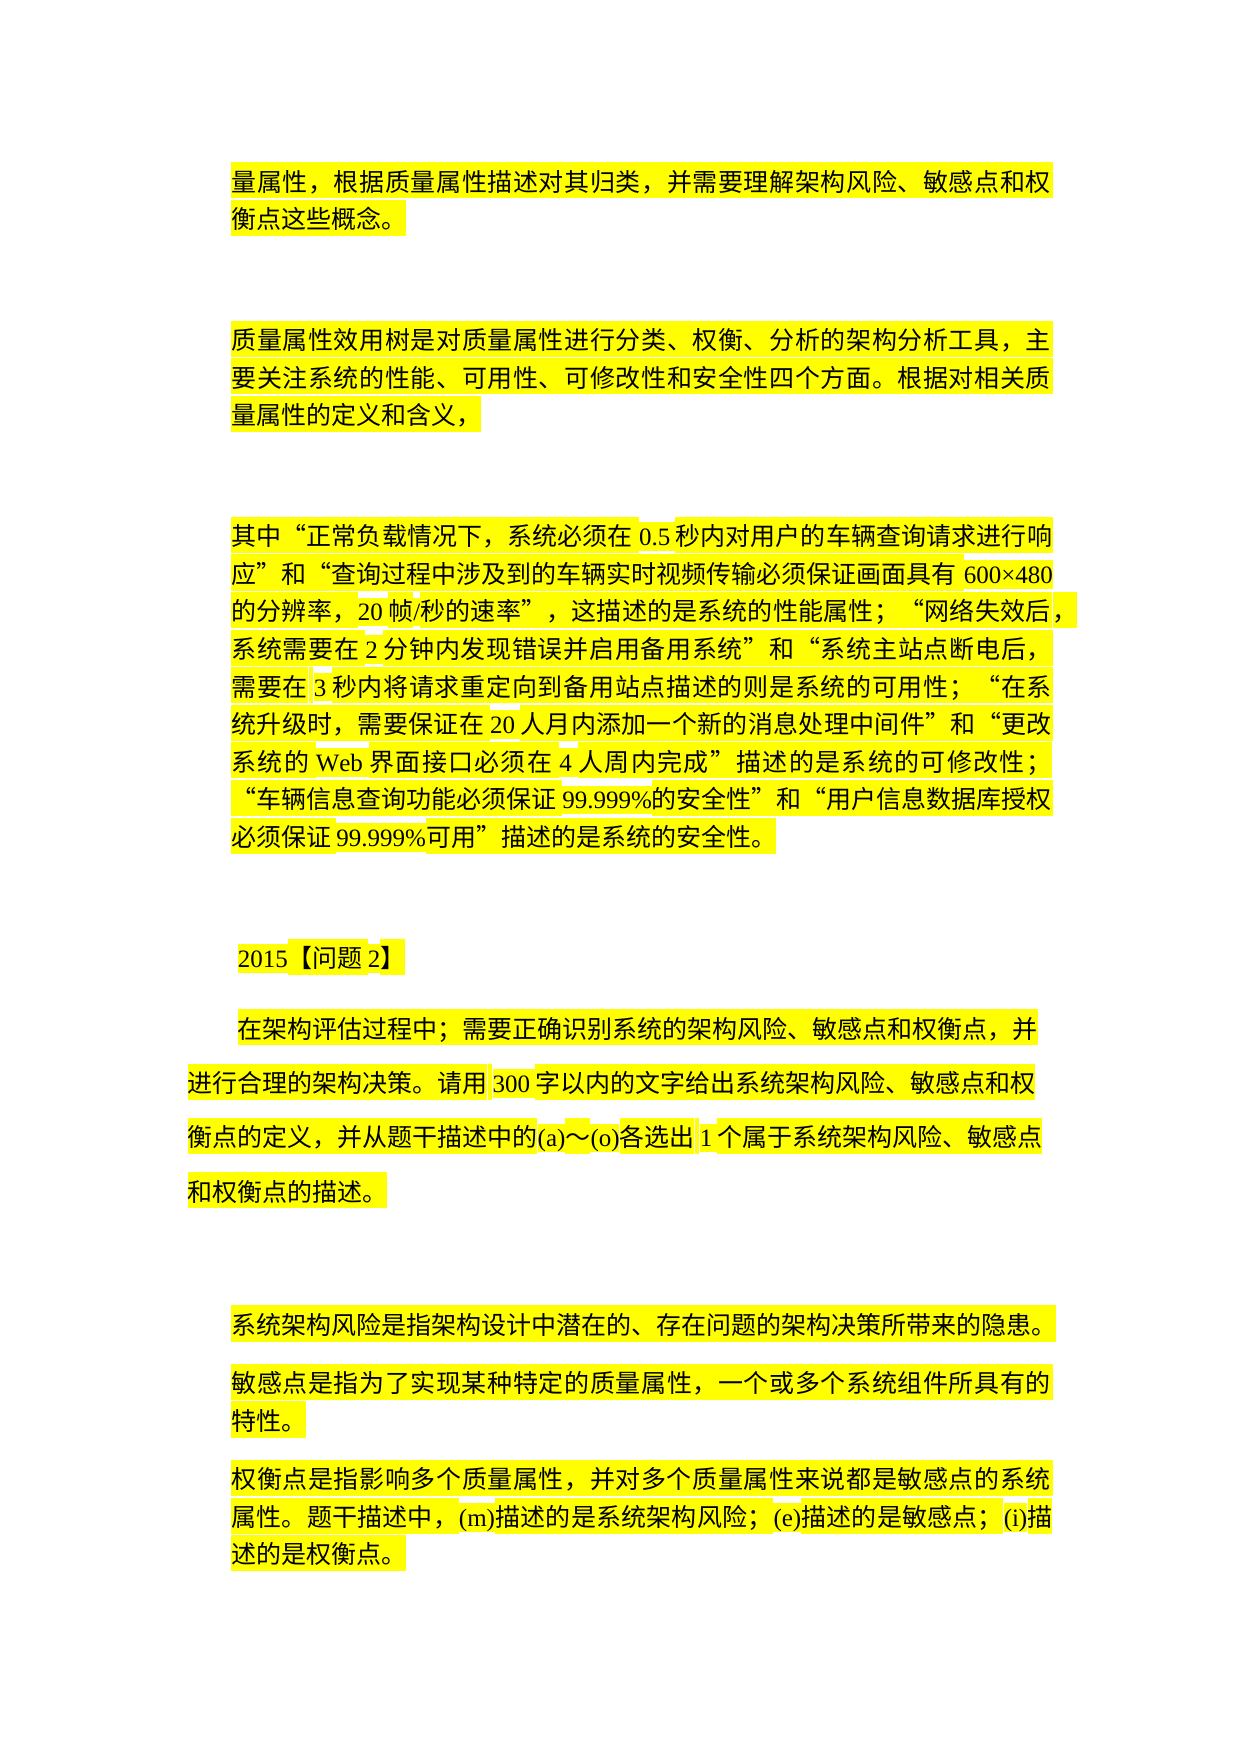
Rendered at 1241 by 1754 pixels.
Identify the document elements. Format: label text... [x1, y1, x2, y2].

text 其中“正常负载情况下，系统必须在0.5秒内对用户的车辆查询请求进行响应”和“查询过程中涉及到的车辆实时视频传输必须保证画面具有600×480的分辨率，20帧/秒的速率”，这描述的是系统的性能属性；“网络失效后，系统需要在2分钟内发现错误并启用备用系统”和“系统主站点断电后，需要在3秒内将请求重定向到备用站点描述的则是系统的可用性；“在系统升级时，需要保证在20人月内添加一个新的消息处理中间件”和“更改系统的Web界面接口必须在4人周内完成”描述的是系统的可修改性；“车辆信息查询功能必须保证99.999%的安全性”和“用户信息数据库授权必须保证99.999%可用”描述的是系统的安全性。 [231, 589, 1053, 635]
text 其中“正常负载情况下，系统必须在0.5秒内对用户的车辆查询请求进行响应”和“查询过程中涉及到的车辆实时视频传输必须保证画面具有600×480的分辨率，20帧/秒的速率”，这描述的是系统的性能属性；“网络失效后，系统需要在2分钟内发现错误并启用备用系统”和“系统主站点断电后，需要在3秒内将请求重定向到备用站点描述的则是系统的可用性；“在系统升级时，需要保证在20人月内添加一个新的消息处理中间件”和“更改系统的Web界面接口必须在4人周内完成”描述的是系统的可修改性；“车辆信息查询功能必须保证99.999%的安全性”和“用户信息数据库授权必须保证99.999%可用”描述的是系统的安全性。 [231, 814, 1053, 854]
text 其中“正常负载情况下，系统必须在0.5秒内对用户的车辆查询请求进行响应”和“查询过程中涉及到的车辆实时视频传输必须保证画面具有600×480的分辨率，20帧/秒的速率”，这描述的是系统的性能属性；“网络失效后，系统需要在2分钟内发现错误并启用备用系统”和“系统主站点断电后，需要在3秒内将请求重定向到备用站点描述的则是系统的可用性；“在系统升级时，需要保证在20人月内添加一个新的消息处理中间件”和“更改系统的Web界面接口必须在4人周内完成”描述的是系统的可修改性；“车辆信息查询功能必须保证99.999%的安全性”和“用户信息数据库授权必须保证99.999%可用”描述的是系统的安全性。 [231, 739, 1053, 786]
text 本题主要考查考生对于软件质量属性的理解、掌握和应用。在解答该问题时，应认真阅读题干中给出的场景与需求描述，分析该需求描述了何种质量属性，根据质量属性描述对其归类，并需要理解架构风险、敏感点和权衡点这些概念。 [231, 198, 1053, 236]
text 权衡点是指影响多个质量属性，并对多个质量属性来说都是敏感点的系统属性。题干描述中，(m)描述的是系统架构风险；(e)描述的是敏感点；(i)描述的是权衡点。 [231, 1496, 1053, 1571]
text 质量属性效用树是对质量属性进行分类、权衡、分析的架构分析工具，主要关注系统的性能、可用性、可修改性和安全性四个方面。根据对相关质量属性的定义和含义， [231, 394, 1053, 432]
text 2015【问题2】 [187, 938, 1053, 975]
text 在架构评估过程中；需要正确识别系统的架构风险、敏感点和权衡点，并进行合理的架构决策。请用300字以内的文字给出系统架构风险、敏感点和权衡点的定义，并从题干描述中的(a)～(o)各选出1个属于系统架构风险、敏感点和权衡点的描述。 [187, 1009, 1053, 1208]
text 敏感点是指为了实现某种特定的质量属性，一个或多个系统组件所具有的特性。 [231, 1400, 1053, 1438]
text 其中“正常负载情况下，系统必须在0.5秒内对用户的车辆查询请求进行响应”和“查询过程中涉及到的车辆实时视频传输必须保证画面具有600×480的分辨率，20帧/秒的速率”，这描述的是系统的性能属性；“网络失效后，系统需要在2分钟内发现错误并启用备用系统”和“系统主站点断电后，需要在3秒内将请求重定向到备用站点描述的则是系统的可用性；“在系统升级时，需要保证在20人月内添加一个新的消息处理中间件”和“更改系统的Web界面接口必须在4人周内完成”描述的是系统的可修改性；“车辆信息查询功能必须保证99.999%的安全性”和“用户信息数据库授权必须保证99.999%可用”描述的是系统的安全性。 [231, 664, 1053, 710]
